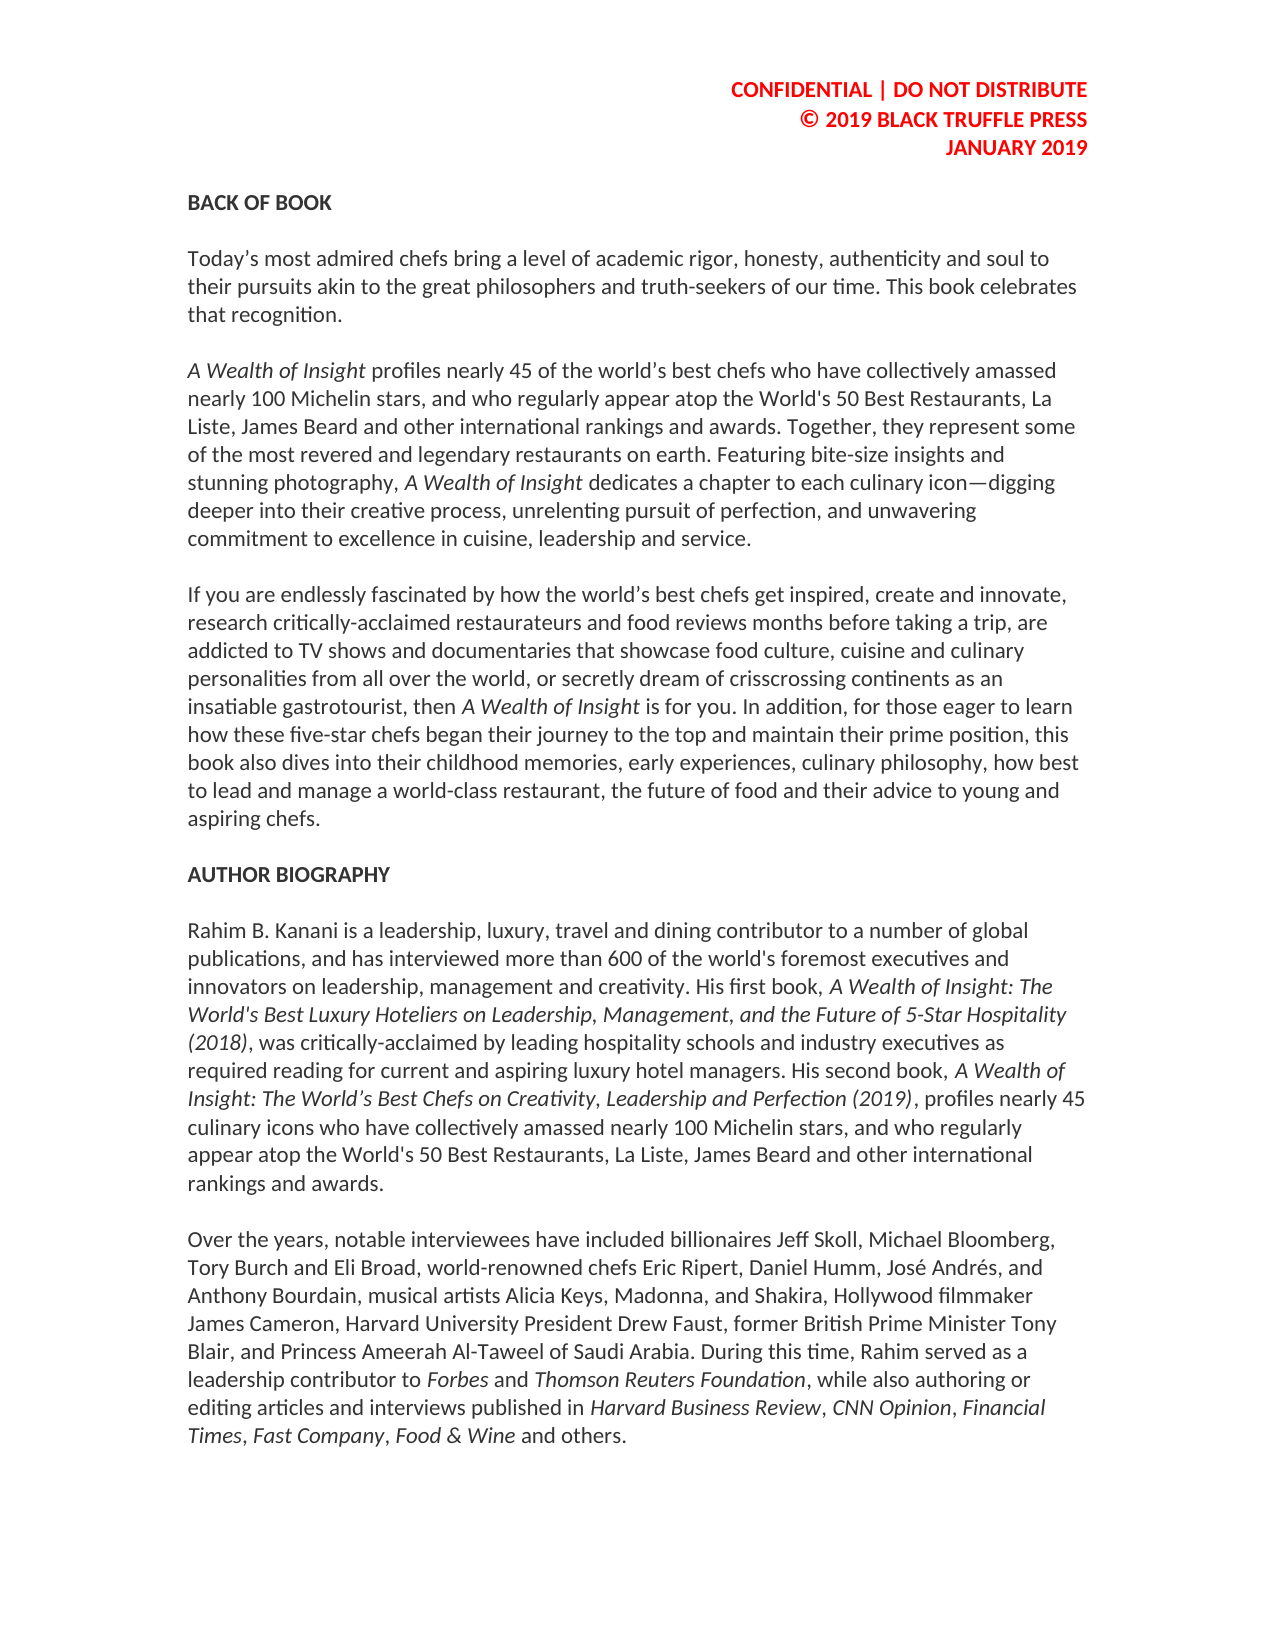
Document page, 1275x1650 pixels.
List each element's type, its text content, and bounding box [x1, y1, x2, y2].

text A Wealth of Insight profiles nearly 45 of the world’s best chefs who have collectively amassed nearly 100 Michelin stars, and who regularly appear atop the World's 50 Best Restaurants, La Liste, James Beard and other international rankings and awards. Together, they represent some of the most revered and legendary restaurants on earth. Featuring bite-size insights and stunning photography, A Wealth of Insight dedicates a chapter to each culinary icon—digging deeper into their creative process, unrelenting pursuit of perfection, and unwavering commitment to excellence in cuisine, leadership and service. [187, 356, 1087, 552]
text Today’s most admired chefs bring a level of academic rigor, honesty, authenticity and soul to their pursuits akin to the great philosophers and truth-seekers of our time. This book celebrates that recognition. [187, 244, 1087, 328]
text Rahim B. Kanani is a leadership, luxury, travel and dining contributor to a number of global publications, and has interviewed more than 600 of the world's foremost executives and innovators on leadership, management and creativity. His first book, A Wealth of Insight: The World's Best Luxury Hoteliers on Leadership, Management, and the Future of 5-Star Hospitality (2018), was critically-acclaimed by leading hospitality schools and industry executives as required reading for current and aspiring luxury hotel managers. His second book, A Wealth of Insight: The World’s Best Chefs on Creativity, Leadership and Perfection (2019), profiles nearly 45 culinary icons who have collectively amassed nearly 100 Michelin stars, and who regularly appear atop the World's 50 Best Restaurants, La Liste, James Beard and other international rankings and awards. [187, 916, 1087, 1197]
text Over the years, notable interviewees have included billionaires Jeff Skoll, Michael Bloomberg, Tory Burch and Eli Broad, world-renowned chefs Eric Ripert, Daniel Humm, José Andrés, and Anthony Bourdain, musical artists Alicia Keys, Madonna, and Shakira, Hollywood filmmaker James Cameron, Harvard University President Drew Faust, former British Prime Minister Tony Blair, and Princess Ameerah Al-Taweel of Saudi Arabia. During this time, Rahim served as a leadership contributor to Forbes and Thomson Reuters Foundation, while also authoring or editing articles and interviews published in Harvard Business Review, CNN Opinion, Financial Times, Fast Company, Food & Wine and others. [187, 1225, 1087, 1449]
text AUTHOR BIOGRAPHY [187, 860, 1087, 888]
text If you are endlessly fascinated by how the world’s best chefs get inspired, create and innovate, research critically-acclaimed restaurateurs and food reviews months before taking a trip, are addicted to TV shows and documentaries that showcase food culture, cuisine and culinary personalities from all over the world, or secretly dream of crisscrossing continents as an insatiable gastrotourist, then A Wealth of Insight is for you. In addition, for those eager to learn how these five-star chefs began their journey to the top and maintain their prime position, this book also dives into their childhood memories, early experiences, culinary philosophy, how best to lead and manage a world-class restaurant, the future of food and their advice to young and aspiring chefs. [187, 580, 1087, 832]
text BACK OF BOOK [187, 188, 1087, 216]
